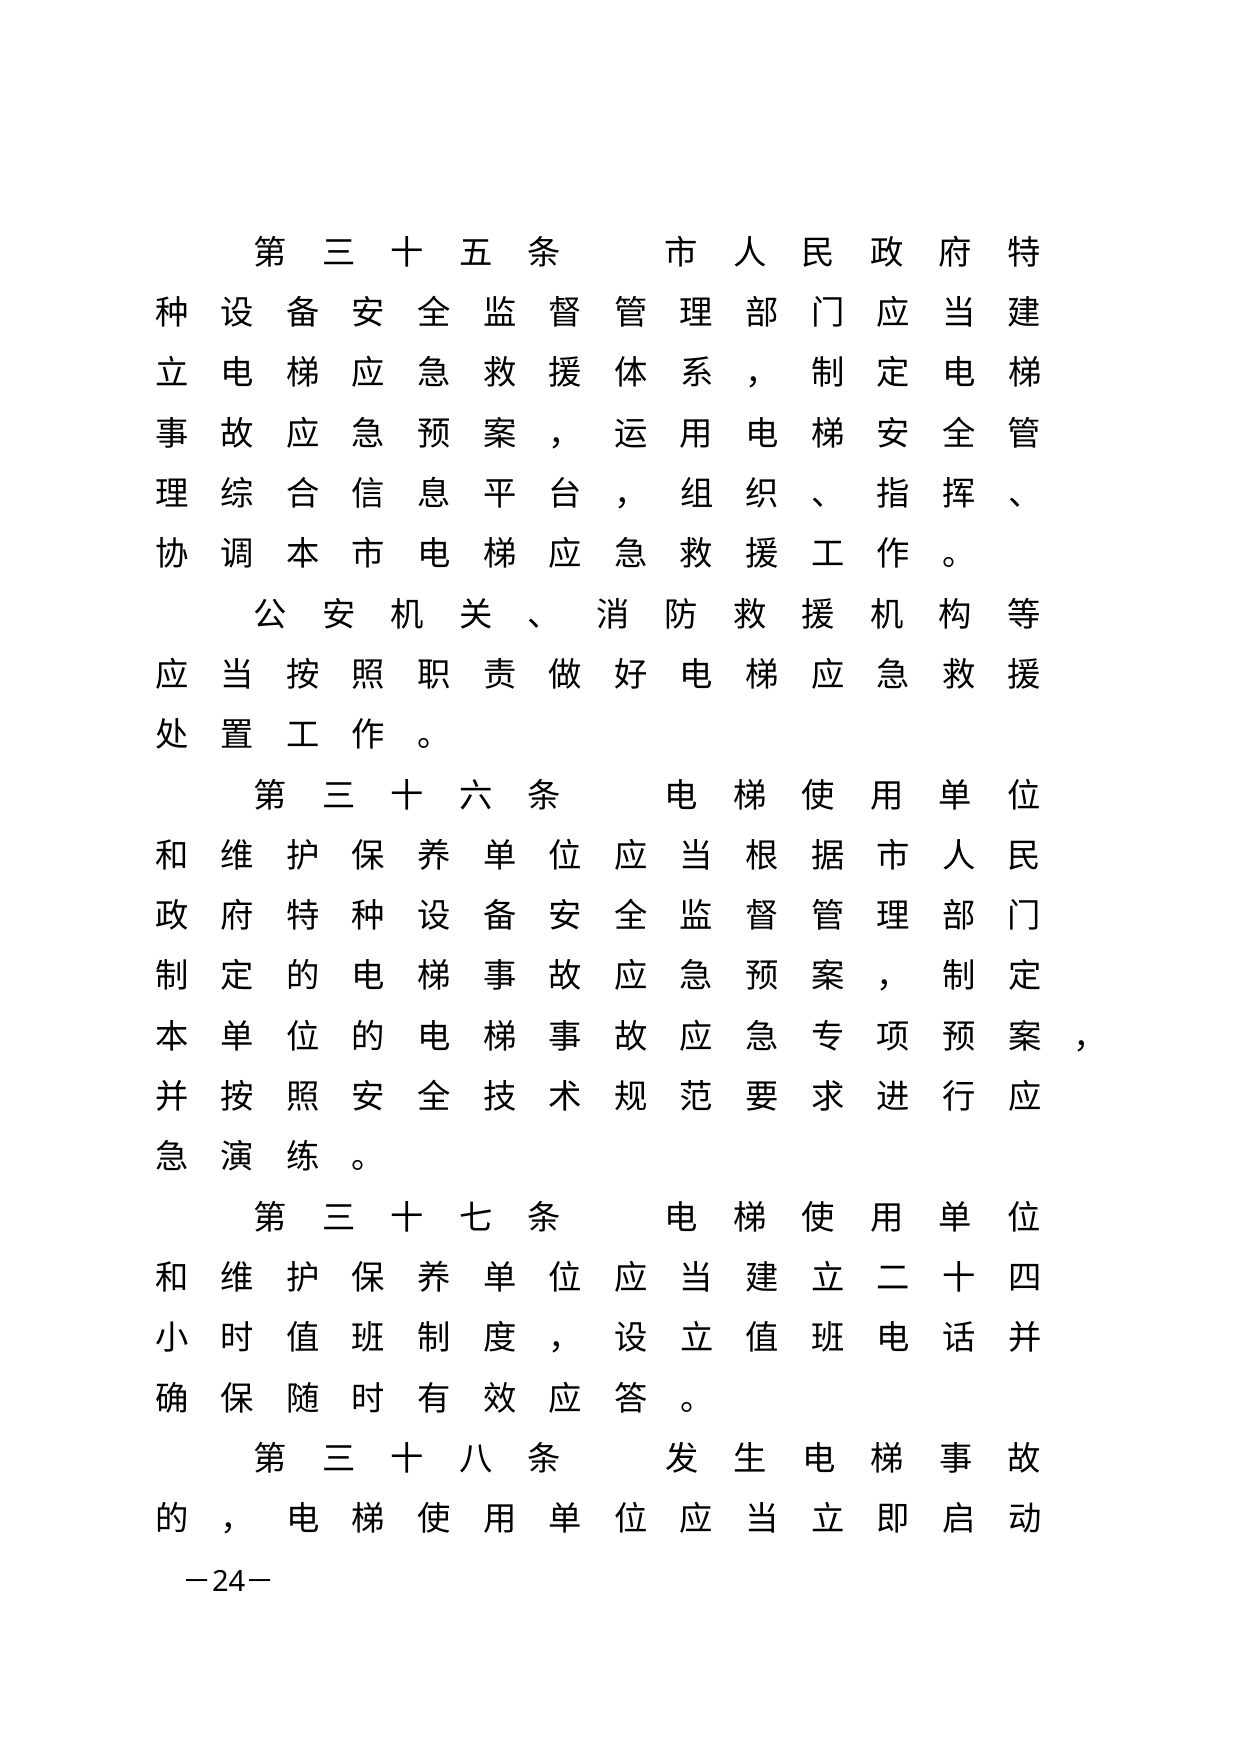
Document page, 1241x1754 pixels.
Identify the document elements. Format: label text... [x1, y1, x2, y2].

text 第三十六条 电梯使用单位和维护保养单位应当根据市人民政府特种设备安全监督管理部门制定的电梯事故应急预案，制定本单位的电梯事故应急专项预案，并按照安全技术规范要求进行应急演练。 [155, 762, 1073, 1184]
text 第三十七条 电梯使用单位和维护保养单位应当建立二十四小时值班制度，设立值班电话并确保随时有效应答。 [155, 1184, 1073, 1426]
text 公安机关、消防救援机构等应当按照职责做好电梯应急救援处置工作。 [155, 581, 1073, 762]
text 第三十八条 发生电梯事故的，电梯使用单位应当立即启动应急专项预案，通知维护保养单位进行排险救援，同时保护现场，防止事故扩大，并及时向电梯所在地县（市、区）人民政府特种设备安全监督管理部门报告。 [155, 1426, 1073, 1546]
text 第三十五条 市人民政府特种设备安全监督管理部门应当建立电梯应急救援体系，制定电梯事故应急预案，运用电梯安全管理综合信息平台，组织、指挥、协调本市电梯应急救援工作。 [155, 219, 1073, 581]
